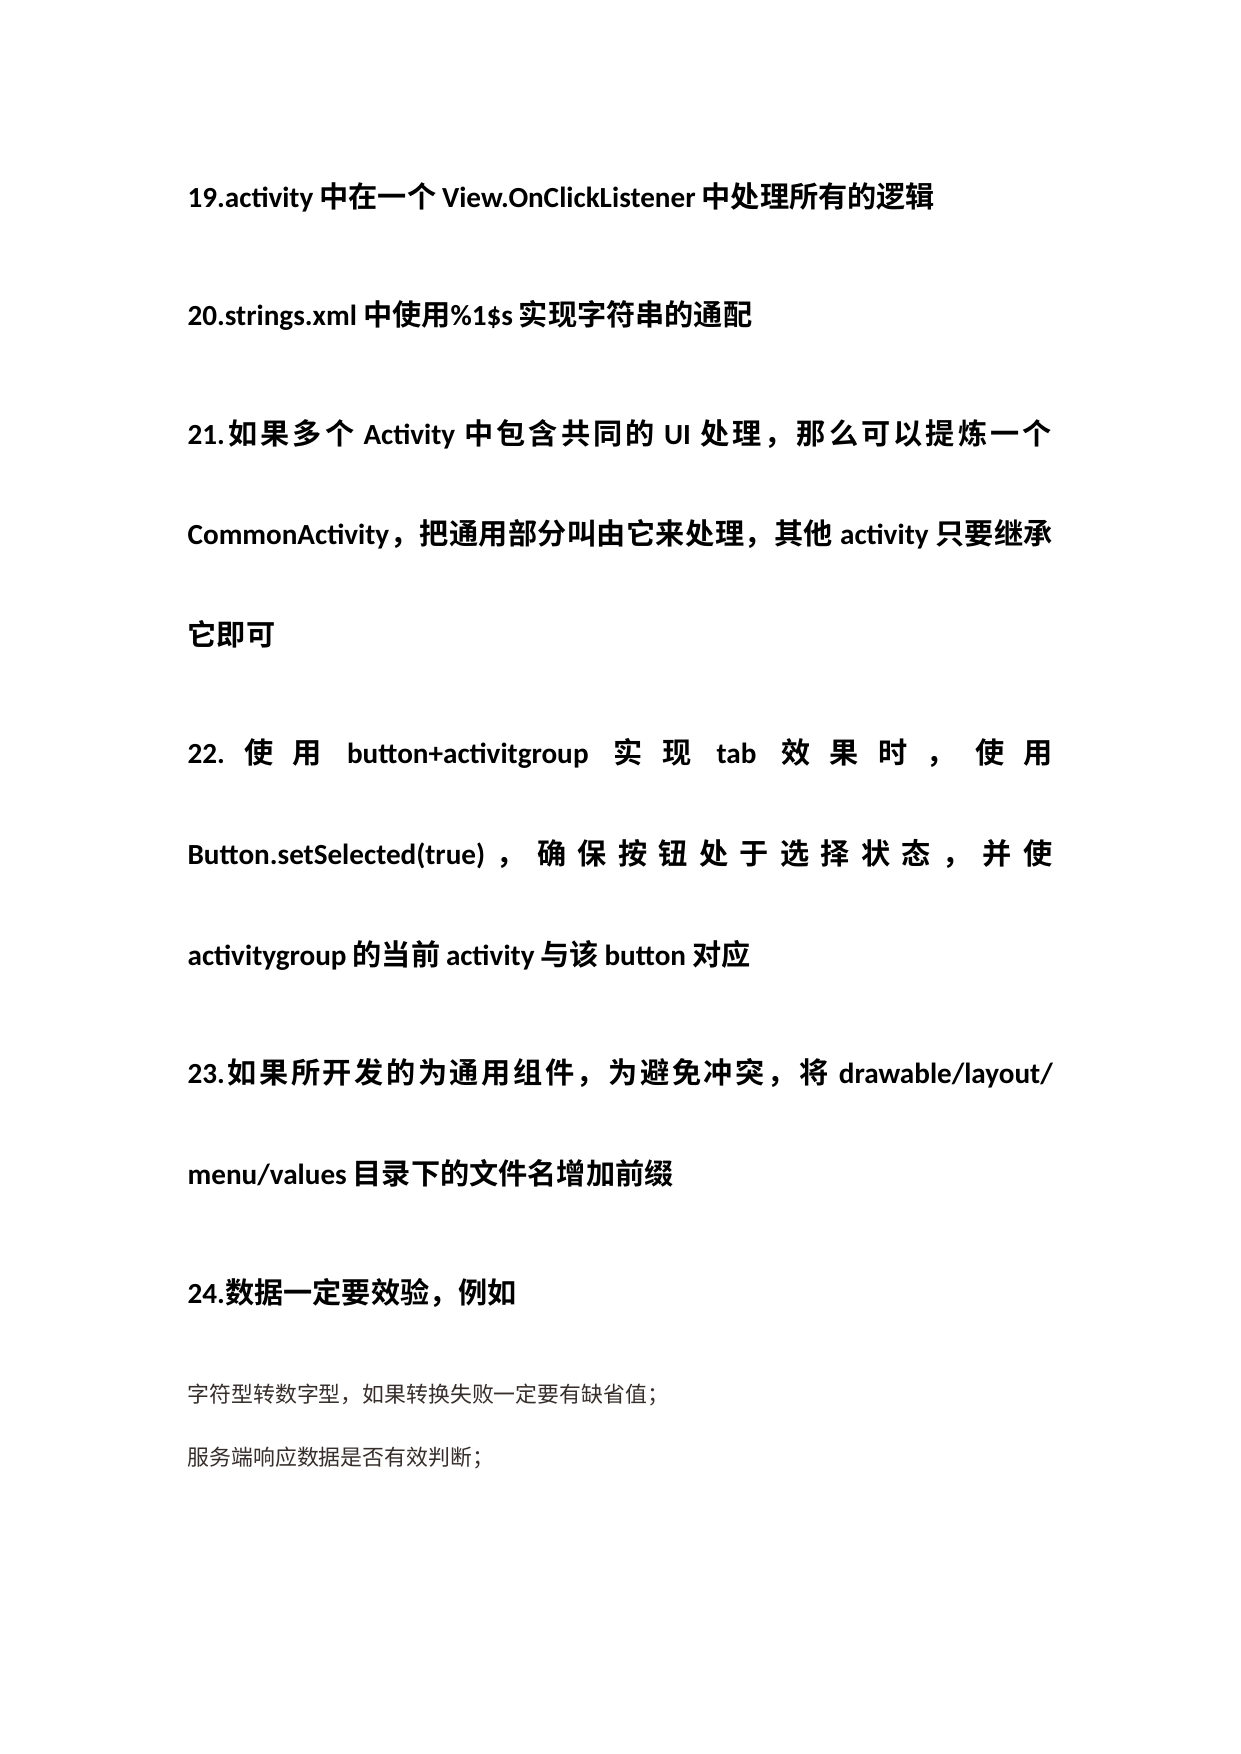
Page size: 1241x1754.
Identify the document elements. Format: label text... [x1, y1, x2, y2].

text 服务端响应数据是否有效判断； [187, 1440, 1053, 1472]
text 23.如果所开发的为通用组件，为避免冲突，将drawable/layout/menu/values目录下的文件名增加前缀 [187, 1039, 1053, 1204]
text 21.如果多个Activity中包含共同的UI处理，那么可以提炼一个CommonActivity，把通用部分叫由它来处理，其他activity只要继承它即可 [187, 399, 1053, 665]
text 20.strings.xml中使用%1$s实现字符串的通配 [187, 280, 1053, 345]
text 22.使用button+activitgroup实现tab效果时，使用Button.setSelected(true)，确保按钮处于选择状态，并使activitygroup的当前activity与该button对应 [187, 719, 1053, 985]
text 字符型转数字型，如果转换失败一定要有缺省值； [187, 1376, 1053, 1409]
text 19.activity中在一个View.OnClickListener中处理所有的逻辑 [187, 162, 1053, 227]
text 24.数据一定要效验，例如 [187, 1258, 1053, 1323]
